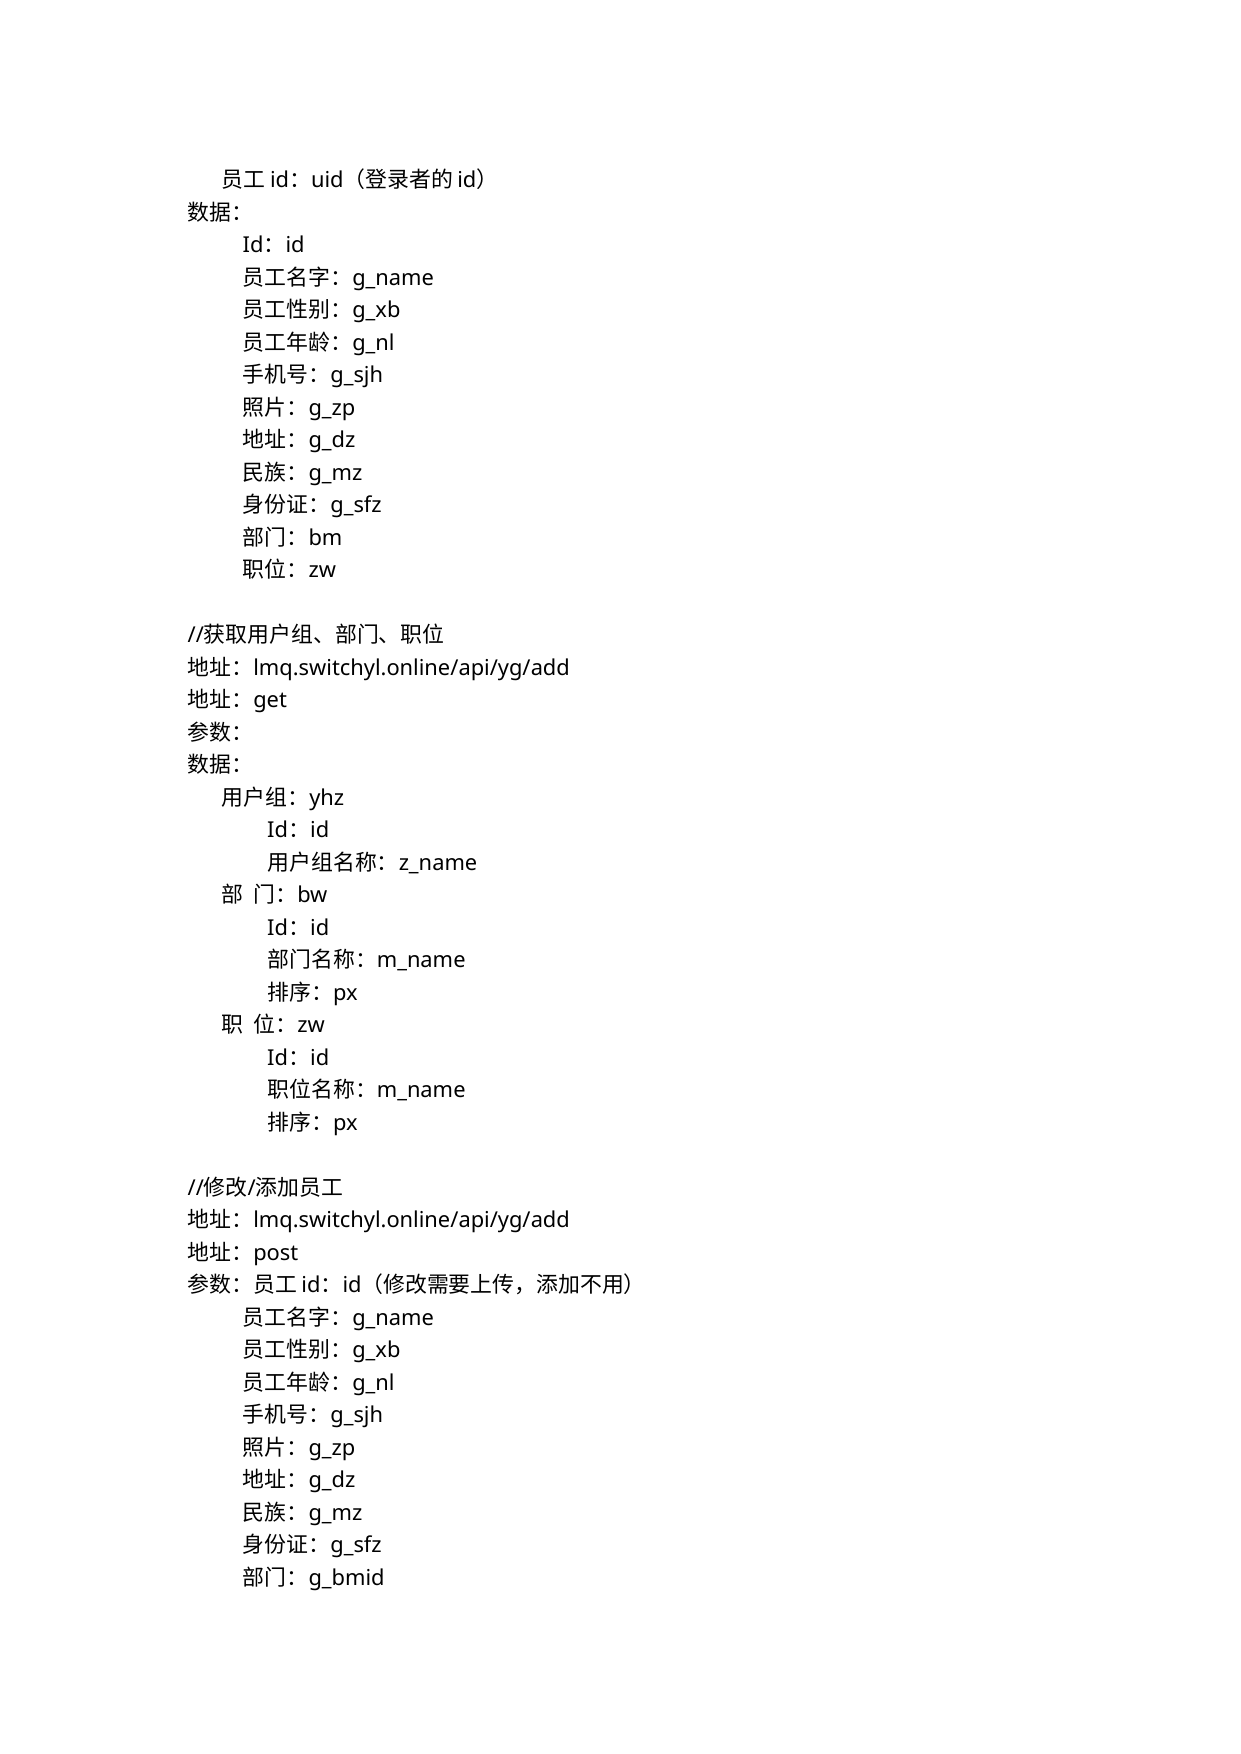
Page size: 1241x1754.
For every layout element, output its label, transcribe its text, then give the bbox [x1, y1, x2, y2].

text 地址：get [187, 682, 1053, 714]
list 手机号：g_sjh [231, 357, 1053, 389]
text 数据： [187, 194, 1053, 227]
text 职 位：zw [187, 1007, 1053, 1039]
list 地址：g_dz [231, 422, 1053, 454]
text 员工id：uid（登录者的id） [187, 162, 1053, 194]
list 员工年龄：g_nl [231, 324, 1053, 357]
list 民族：g_mz [231, 454, 1053, 487]
text 参数：员工id：id（修改需要上传，添加不用） [187, 1267, 1053, 1299]
list 身份证：g_sfz [231, 1527, 1053, 1559]
list 手机号：g_sjh [231, 1397, 1053, 1429]
list 照片：g_zp [231, 389, 1053, 422]
list 员工性别：g_xb [231, 292, 1053, 324]
list 地址：g_dz [231, 1462, 1053, 1494]
text //修改/添加员工 [187, 1169, 1053, 1202]
list 员工年龄：g_nl [231, 1364, 1053, 1397]
list 职位：zw [231, 552, 1053, 584]
text 用户组：yhz [187, 779, 1053, 812]
list 员工性别：g_xb [231, 1332, 1053, 1364]
text //获取用户组、部门、职位 [187, 617, 1053, 649]
text 地址：lmq.switchyl.online/api/yg/add [187, 1202, 1053, 1234]
text Id：id [187, 812, 1053, 844]
text Id：id [187, 1039, 1053, 1072]
list 身份证：g_sfz [231, 487, 1053, 519]
text 地址：lmq.switchyl.online/api/yg/add [187, 649, 1053, 682]
list 员工名字：g_name [231, 1299, 1053, 1332]
text 排序：px [187, 1104, 1053, 1137]
text 排序：px [187, 974, 1053, 1007]
text 职位名称：m_name [187, 1072, 1053, 1104]
list Id：id [231, 227, 1053, 259]
list 民族：g_mz [231, 1494, 1053, 1527]
text 地址：post [187, 1234, 1053, 1267]
list 部门：bm [231, 519, 1053, 552]
text 数据： [187, 747, 1053, 779]
list 照片：g_zp [231, 1429, 1053, 1462]
list 员工名字：g_name [231, 259, 1053, 292]
text 用户组名称：z_name 部 门：bw [187, 844, 1053, 909]
text 参数： [187, 714, 1053, 747]
text 部门名称：m_name [187, 942, 1053, 974]
list 部门：g_bmid [231, 1559, 1053, 1592]
text Id：id [187, 909, 1053, 942]
